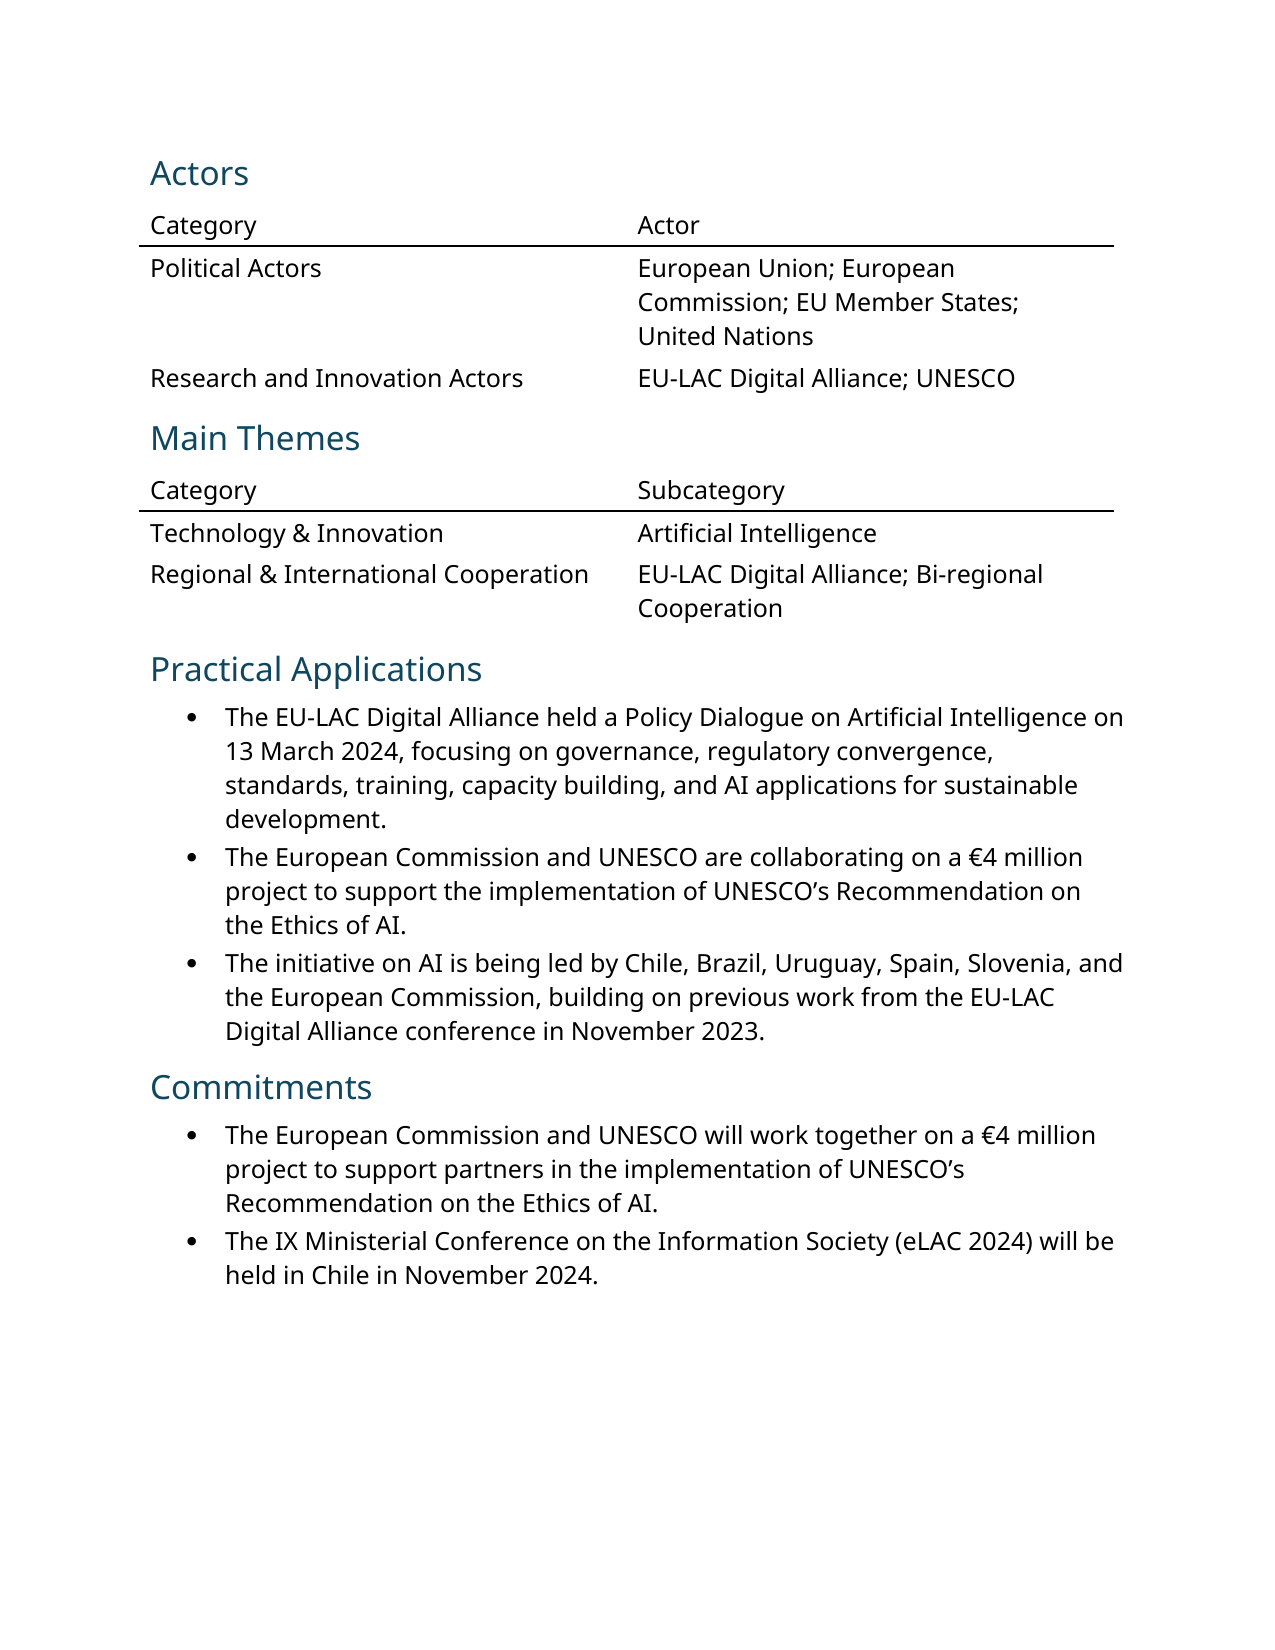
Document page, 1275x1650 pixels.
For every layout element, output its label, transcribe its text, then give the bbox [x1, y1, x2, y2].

subtitle Main Themes [150, 415, 1125, 460]
table_cell Regional & International Cooperation [139, 553, 626, 629]
table_cell Artificial Intelligence [626, 512, 1114, 553]
table_cell European Union; European Commission; EU Member States; United Nations [626, 247, 1114, 357]
list The initiative on AI is being led by Chile, Brazil, Uruguay, Spain, Slovenia, and the European Commission, building on previous work from the EU-LAC Digital Alliance conference in November 2023. [187, 945, 1125, 1047]
subtitle Actors [150, 150, 1125, 195]
subtitle Practical Applications [150, 646, 1125, 691]
list The IX Ministerial Conference on the Information Society (eLAC 2024) will be held in Chile in November 2024. [187, 1224, 1125, 1292]
table_header Actor [626, 204, 1114, 245]
table_cell Technology & Innovation [139, 512, 626, 553]
list The European Commission and UNESCO will work together on a €4 million project to support partners in the implementation of UNESCO’s Recommendation on the Ethics of AI. [187, 1118, 1125, 1220]
table_cell Research and Innovation Actors [139, 357, 626, 398]
table_cell Political Actors [139, 247, 626, 357]
table_cell EU-LAC Digital Alliance; UNESCO [626, 357, 1114, 398]
table_header Subcategory [626, 469, 1114, 510]
table_cell EU-LAC Digital Alliance; Bi-regional Cooperation [626, 553, 1114, 629]
table_header Category [139, 204, 626, 245]
list The EU-LAC Digital Alliance held a Policy Dialogue on Artificial Intelligence on 13 March 2024, focusing on governance, regulatory convergence, standards, training, capacity building, and AI applications for sustainable development. [187, 699, 1125, 836]
table_header Category [139, 469, 626, 510]
subtitle Commitments [150, 1064, 1125, 1109]
list The European Commission and UNESCO are collaborating on a €4 million project to support the implementation of UNESCO’s Recommendation on the Ethics of AI. [187, 839, 1125, 941]
